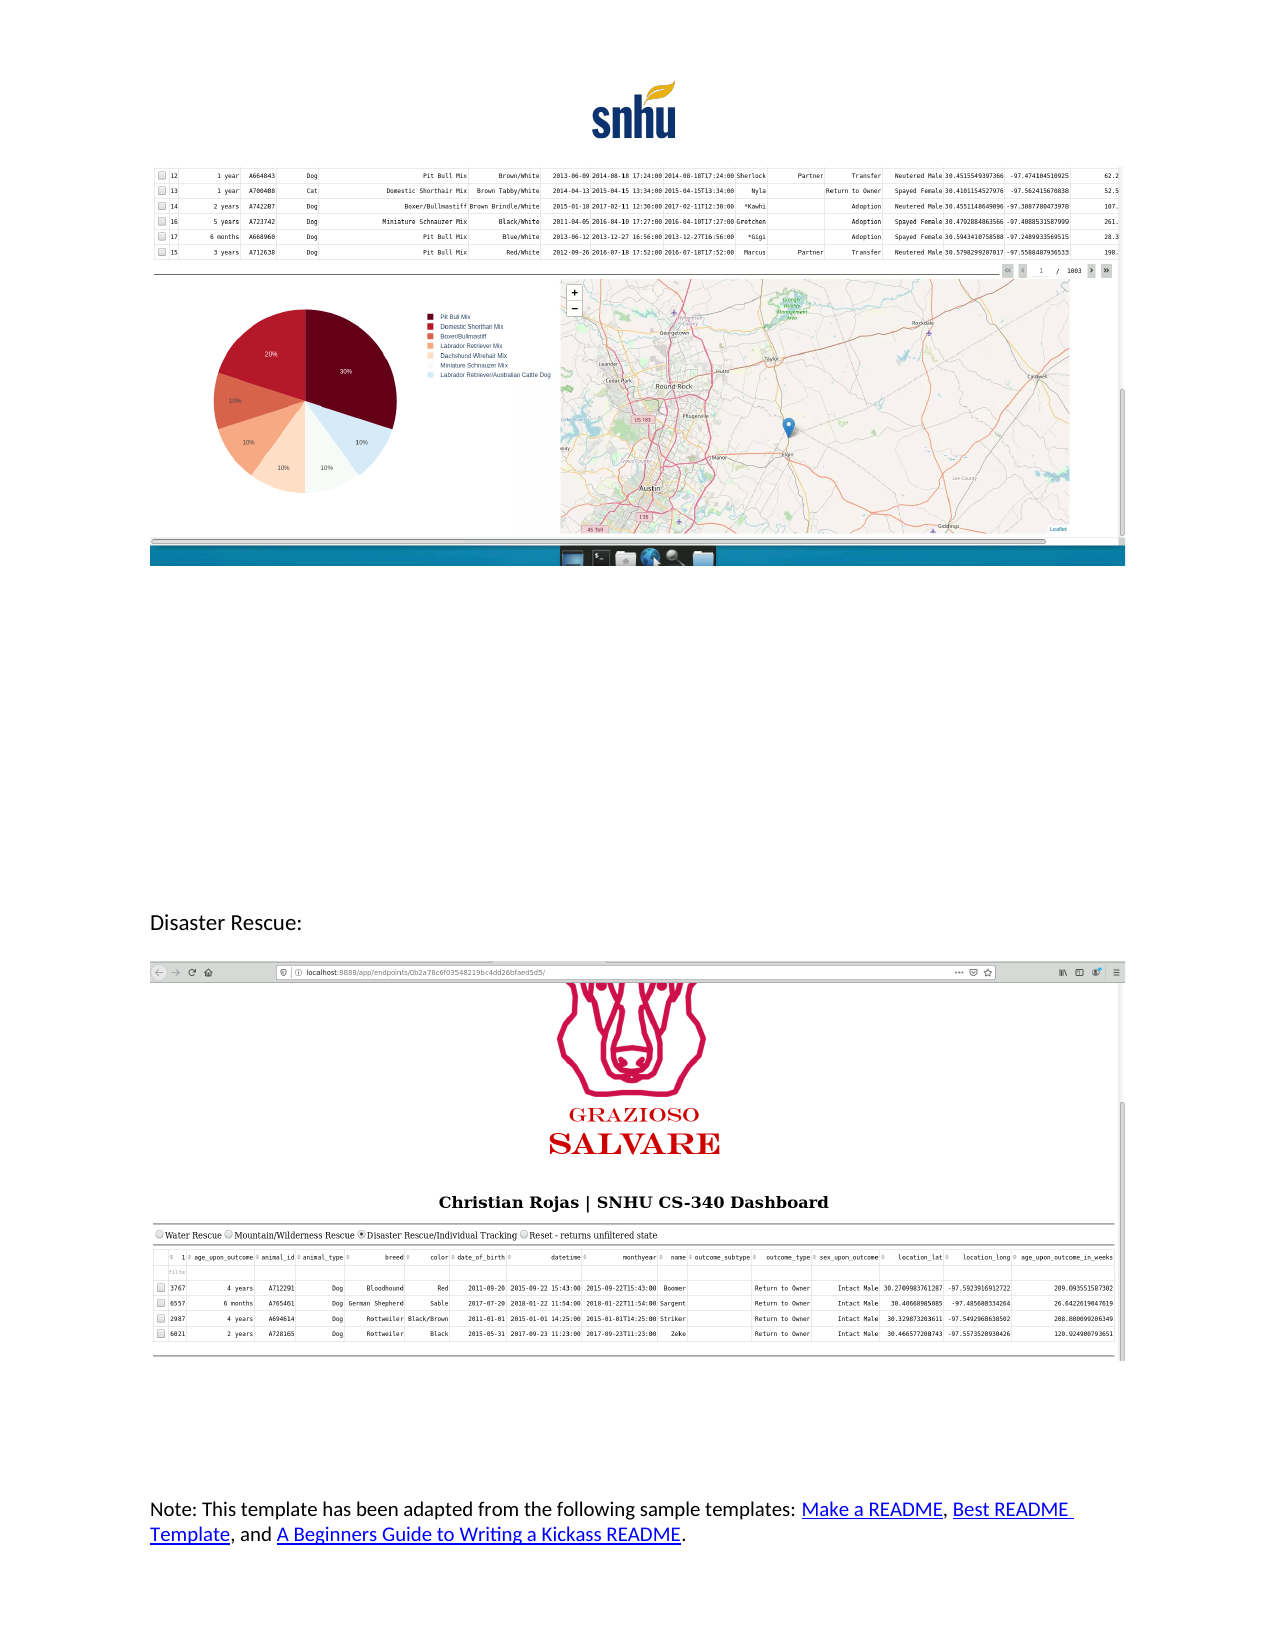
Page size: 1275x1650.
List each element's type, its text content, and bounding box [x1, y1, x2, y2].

picture [150, 961, 1125, 1361]
picture [150, 167, 1125, 566]
text Disaster Rescue: [150, 908, 1125, 936]
picture [573, 75, 702, 147]
